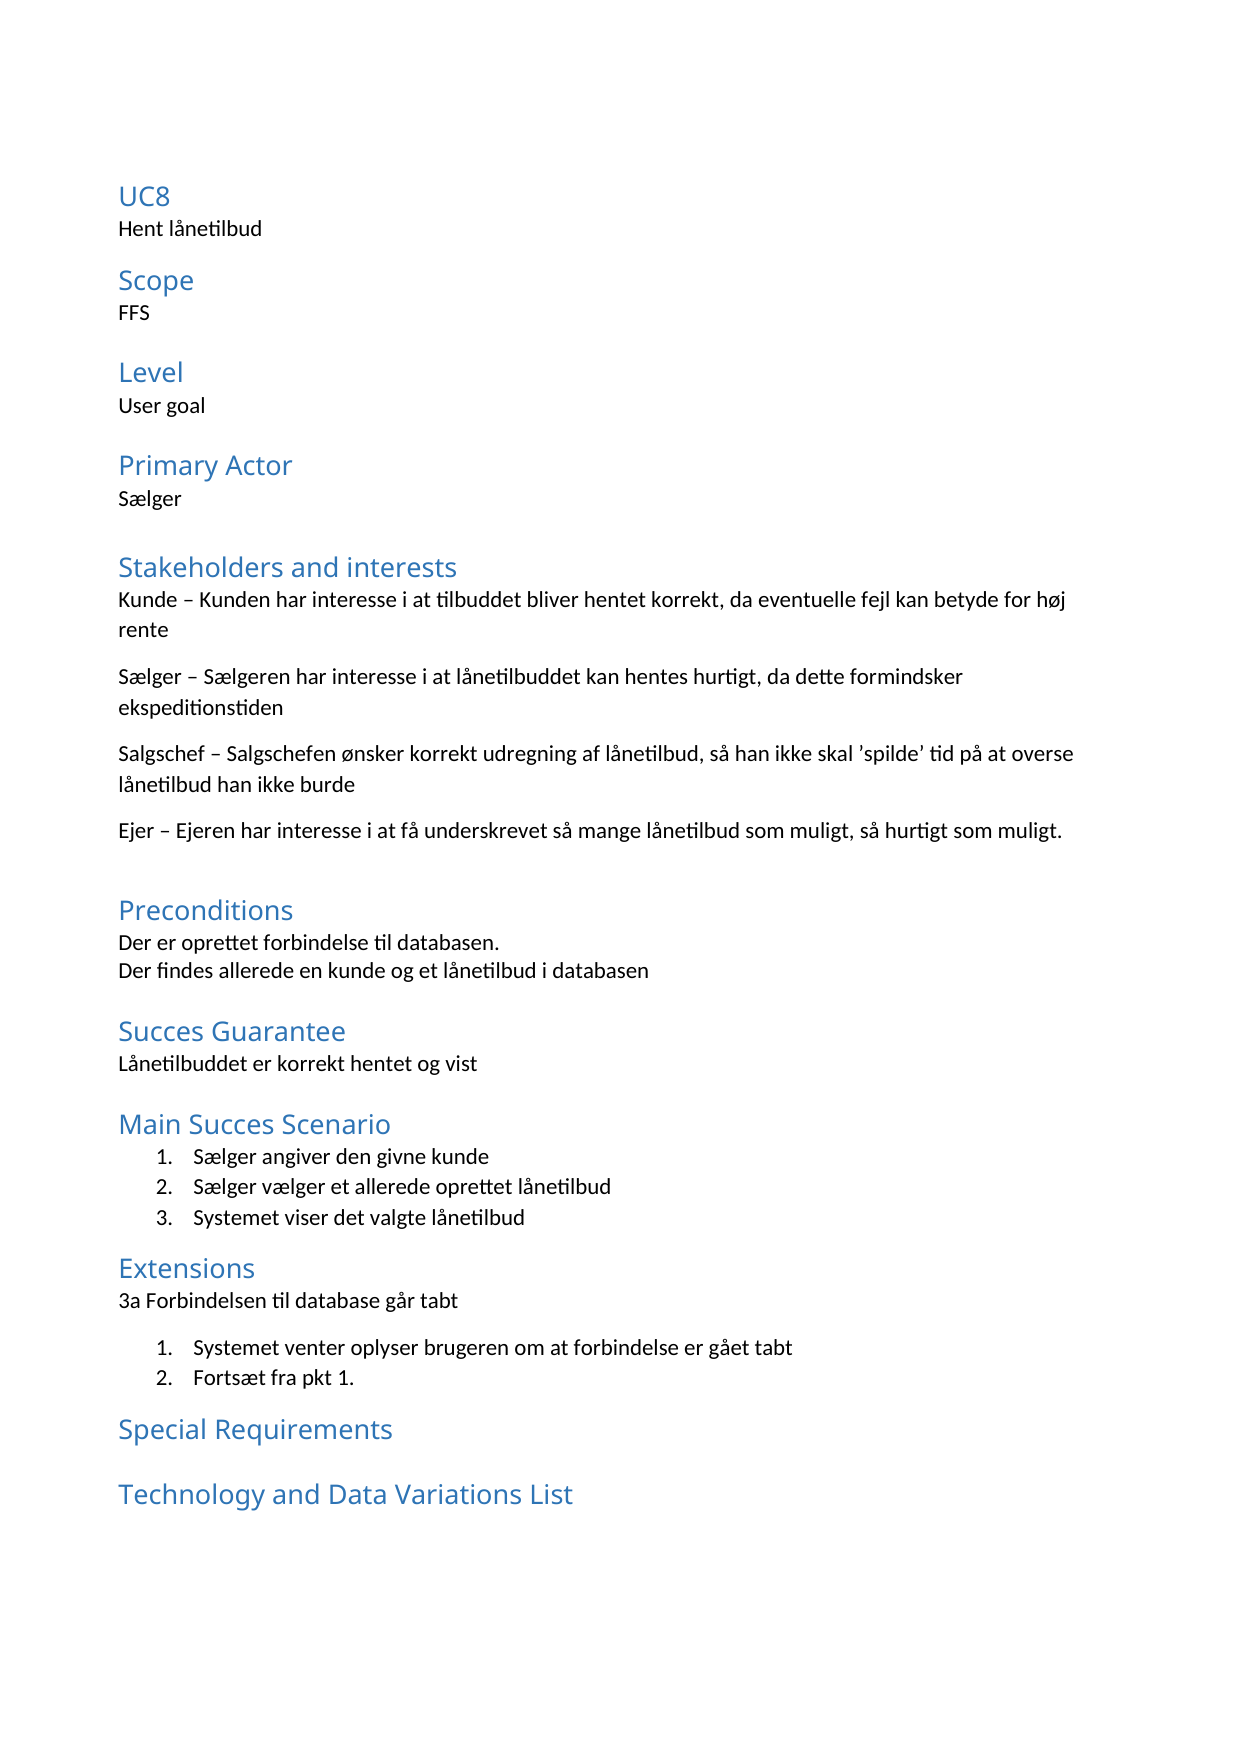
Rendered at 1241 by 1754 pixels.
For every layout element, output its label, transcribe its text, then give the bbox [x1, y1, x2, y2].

subtitle Succes Guarantee [118, 1012, 1122, 1049]
text FFS [118, 298, 1122, 326]
text Scope [118, 261, 1122, 298]
text Der findes allerede en kunde og et lånetilbud i databasen [118, 956, 1122, 984]
subtitle Special Requirements [118, 1410, 1122, 1447]
subtitle Stakeholders and interests [118, 548, 1122, 585]
list Fortsæt fra pkt 1. [156, 1363, 1122, 1392]
text User goal [118, 391, 1122, 419]
subtitle Main Succes Scenario [118, 1105, 1122, 1142]
text Ejer – Ejeren har interesse i at få underskrevet så mange lånetilbud som muligt, så hurtigt som muligt. [118, 817, 1122, 845]
text Level [118, 354, 1122, 391]
text Hent lånetilbud [118, 214, 1122, 242]
text Der er oprettet forbindelse til databasen. [118, 928, 1122, 956]
text Primary Actor [118, 447, 1122, 484]
subtitle Preconditions [118, 892, 1122, 928]
text Sælger [118, 484, 1122, 512]
text UC8 [118, 177, 1122, 214]
text Kunde – Kunden har interesse i at tilbuddet bliver hentet korrekt, da eventuelle fejl kan betyde for høj rente [118, 585, 1122, 644]
list Sælger vælger et allerede oprettet lånetilbud [156, 1172, 1122, 1201]
list Systemet viser det valgte lånetilbud [156, 1203, 1122, 1231]
list Systemet venter oplyser brugeren om at forbindelse er gået tabt [156, 1333, 1122, 1361]
subtitle Technology and Data Variations List [118, 1475, 1122, 1512]
subtitle Extensions [118, 1249, 1122, 1286]
text Sælger – Sælgeren har interesse i at lånetilbuddet kan hentes hurtigt, da dette formindsker ekspeditionstiden [118, 662, 1122, 721]
text Lånetilbuddet er korrekt hentet og vist [118, 1049, 1122, 1077]
list Sælger angiver den givne kunde [156, 1142, 1122, 1170]
text Salgschef – Salgschefen ønsker korrekt udregning af lånetilbud, så han ikke skal ’spilde’ tid på at overse lånetilbud han ikke burde [118, 739, 1122, 798]
text 3a Forbindelsen til database går tabt [118, 1286, 1122, 1314]
